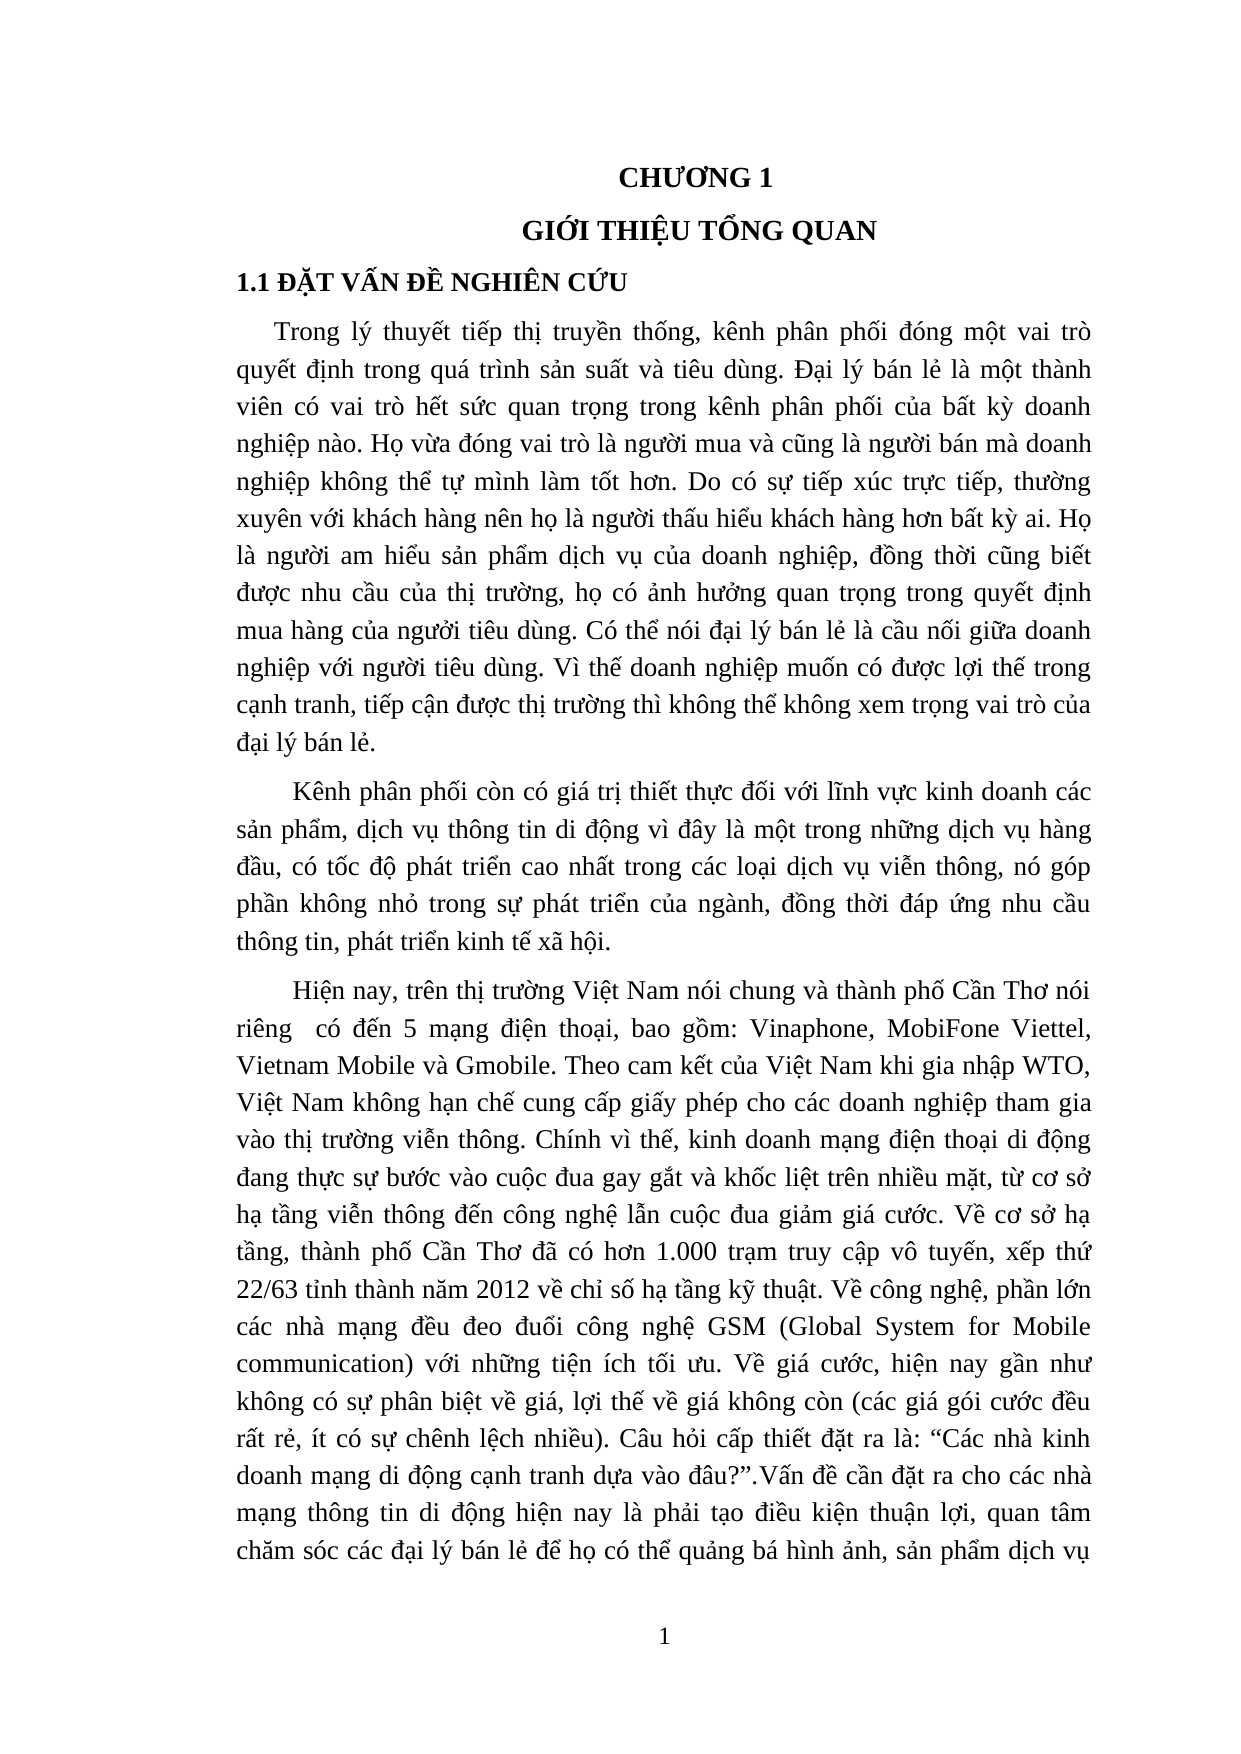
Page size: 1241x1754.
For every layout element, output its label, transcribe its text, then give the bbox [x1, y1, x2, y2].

text GIỚI THIỆU TỔNG QUAN [236, 213, 1092, 246]
text Trong lý thuyết tiếp thị truyền thống, kênh phân phối đóng một vai trò quyết định trong quá trình sản suất và tiêu dùng. Đại lý bán lẻ là một thành viên có vai trò hết sức quan trọng trong kênh phân phối của bất kỳ doanh nghiệp nào. Họ vừa đóng vai trò là người mua và cũng là người bán mà doanh nghiệp không thể tự mình làm tốt hơn. Do có sự tiếp xúc trực tiếp, thường xuyên với khách hàng nên họ là người thấu hiểu khách hàng hơn bất kỳ ai. Họ là người am hiểu sản phẩm dịch vụ của doanh nghiệp, đồng thời cũng biết được nhu cầu của thị trường, họ có ảnh hưởng quan trọng trong quyết định mua hàng của ngưởi tiêu dùng. Có thể nói đại lý bán lẻ là cầu nối giữa doanh nghiệp với người tiêu dùng. Vì thế doanh nghiệp muốn có được lợi thế trong cạnh tranh, tiếp cận được thị trường thì không thể không xem trọng vai trò của đại lý bán lẻ. [236, 315, 1092, 757]
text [236, 974, 1092, 1565]
text 1.1 ĐẶT VẤN ĐỀ NGHIÊN CỨU [236, 266, 1092, 297]
text Kênh phân phối còn có giá trị thiết thực đối với lĩnh vực kinh doanh các sản phẩm, dịch vụ thông tin di động vì đây là một trong những dịch vụ hàng đầu, có tốc độ phát triển cao nhất trong các loại dịch vụ viễn thông, nó góp phần không nhỏ trong sự phát triển của ngành, đồng thời đáp ứng nhu cầu thông tin, phát triển kinh tế xã hội. [236, 775, 1092, 956]
text CHƯƠNG 1 [236, 160, 1092, 194]
